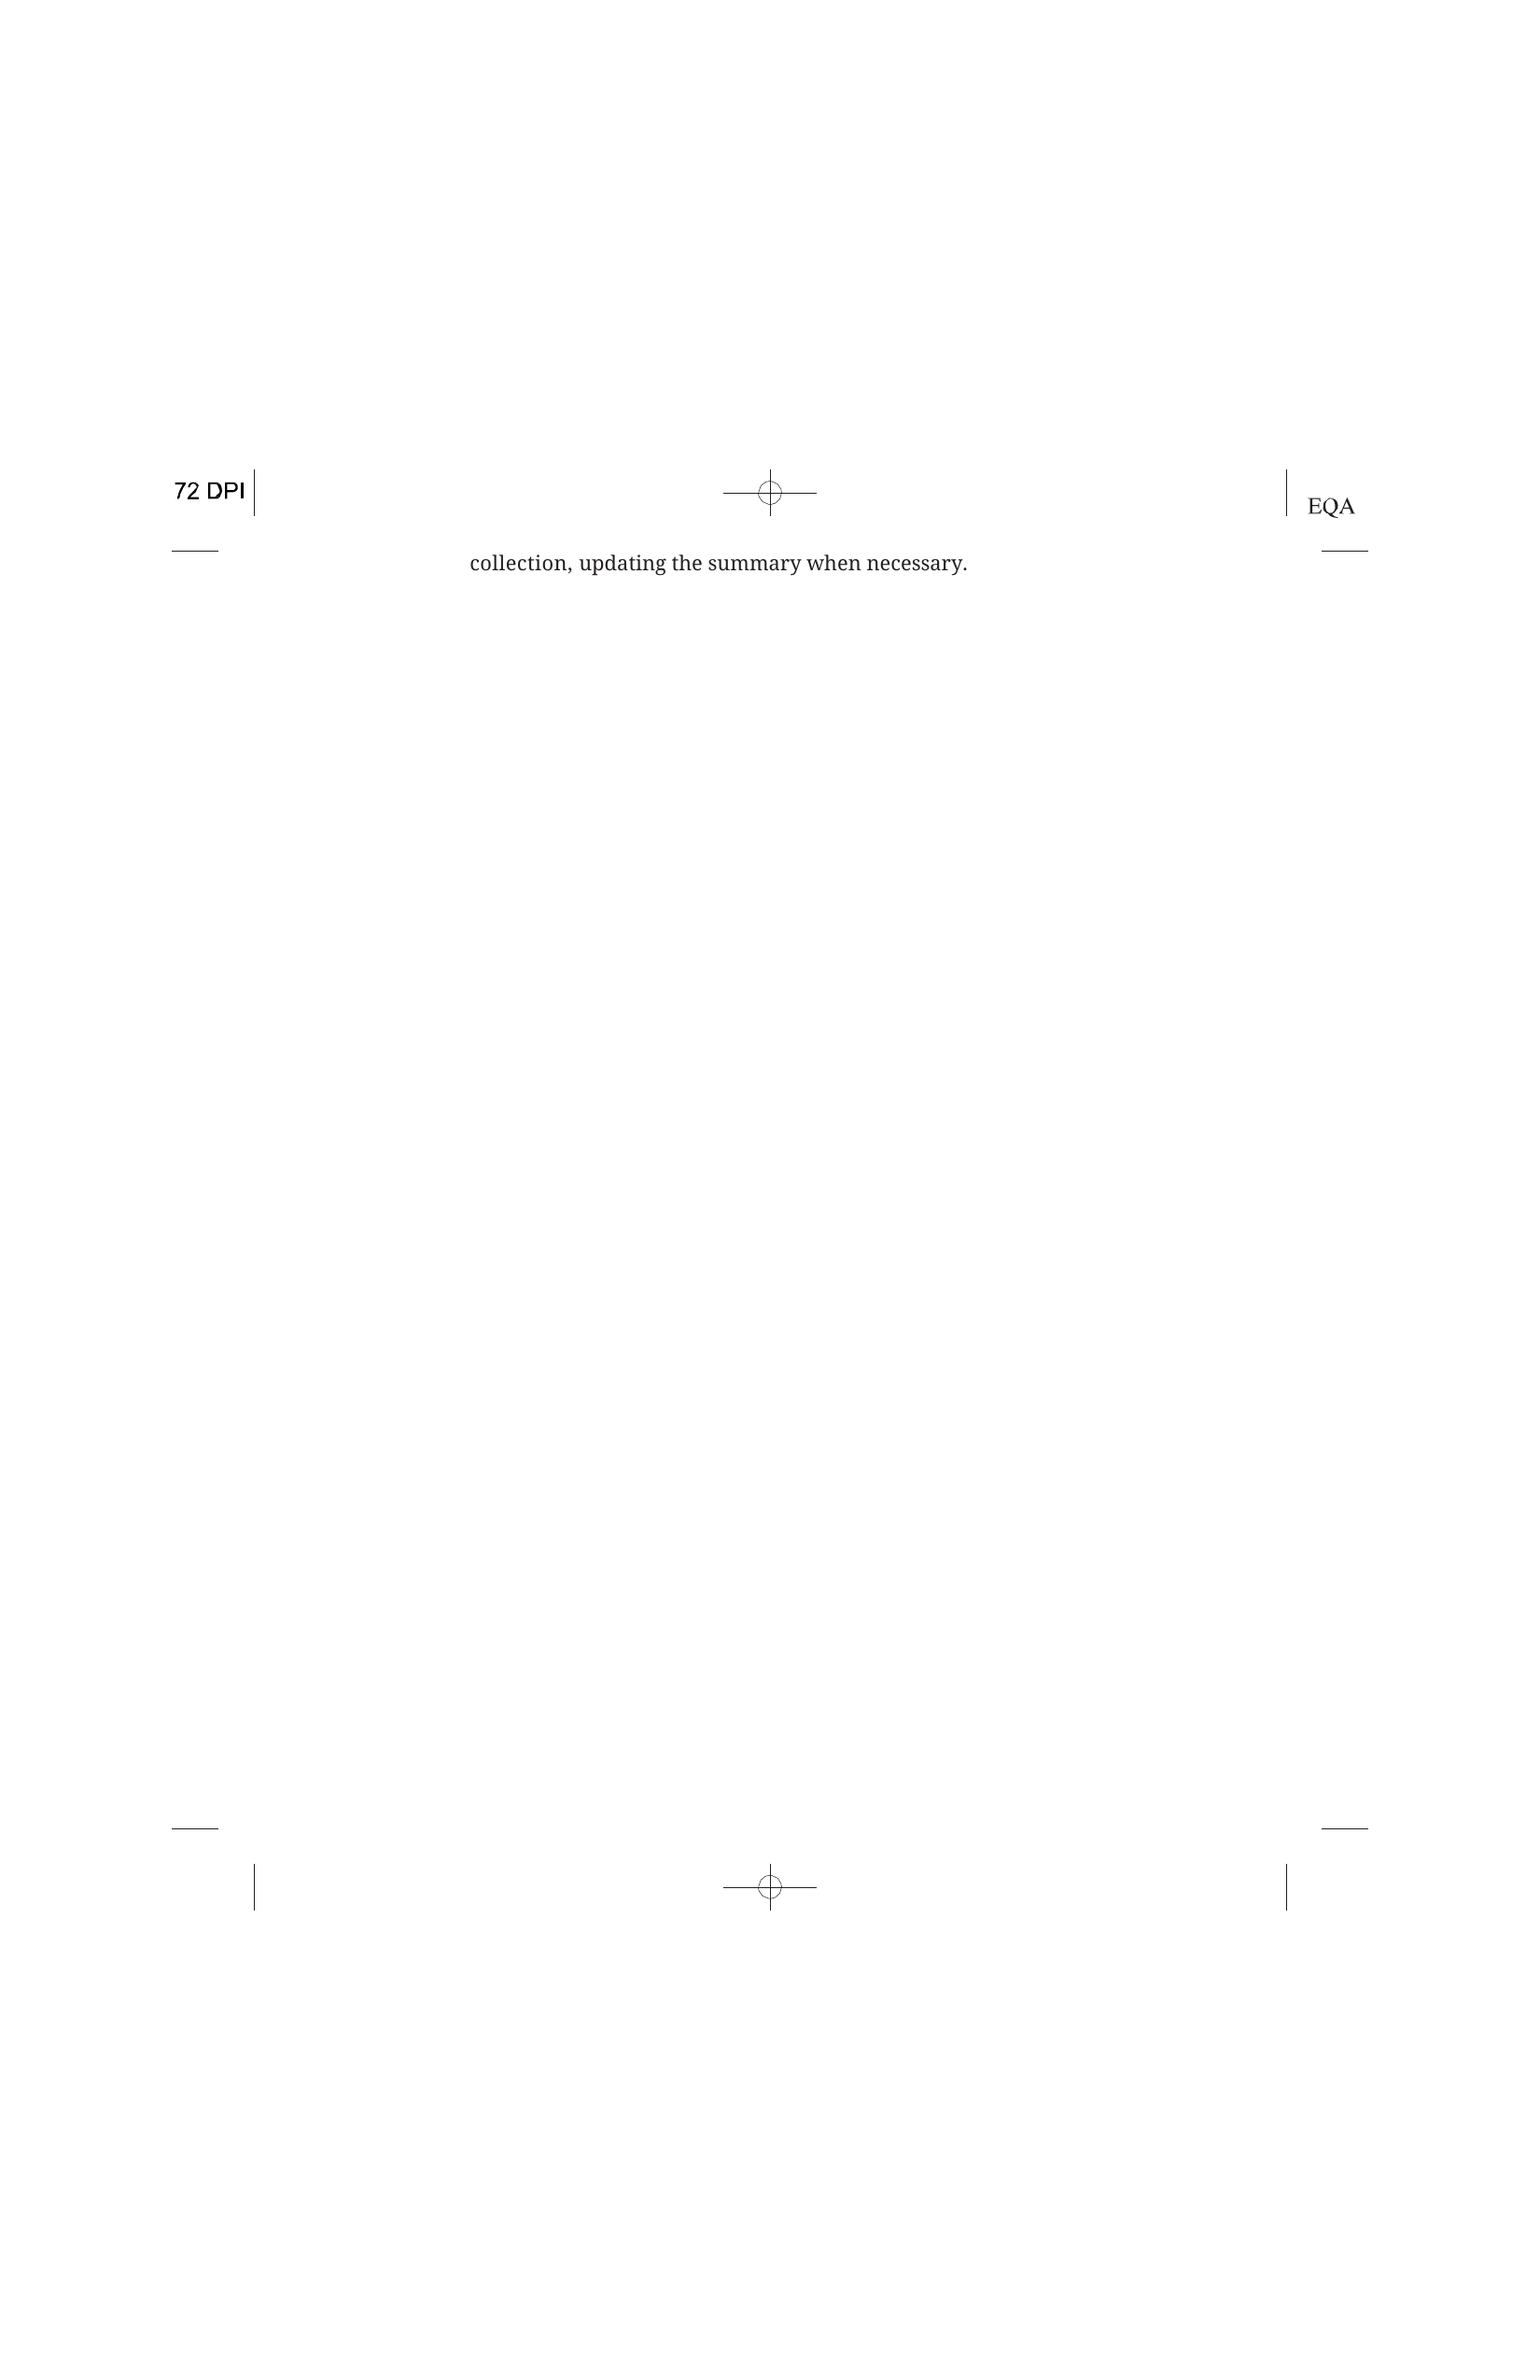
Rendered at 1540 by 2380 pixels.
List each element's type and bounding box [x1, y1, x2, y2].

text [469, 550, 1147, 576]
